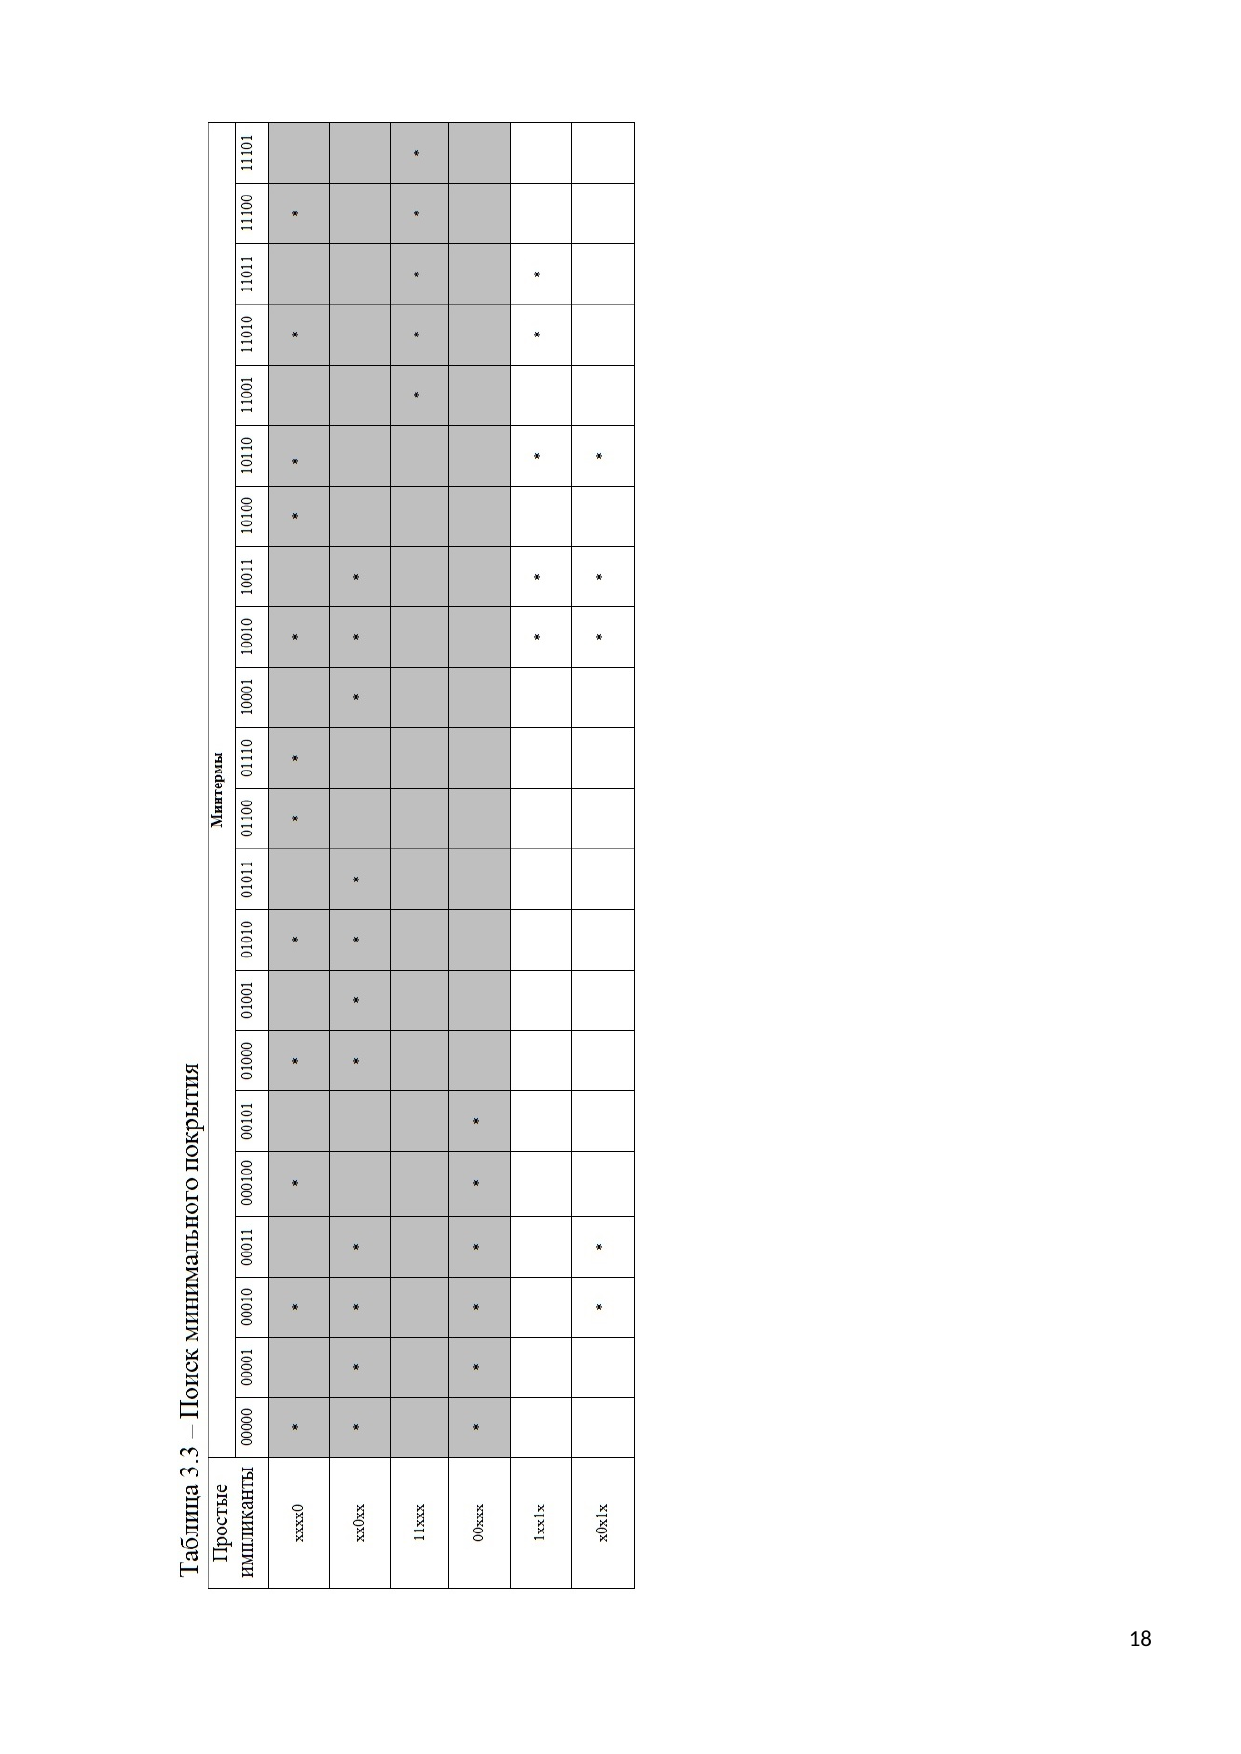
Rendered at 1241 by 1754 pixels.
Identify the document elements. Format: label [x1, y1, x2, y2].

picture [177, 118, 639, 1594]
